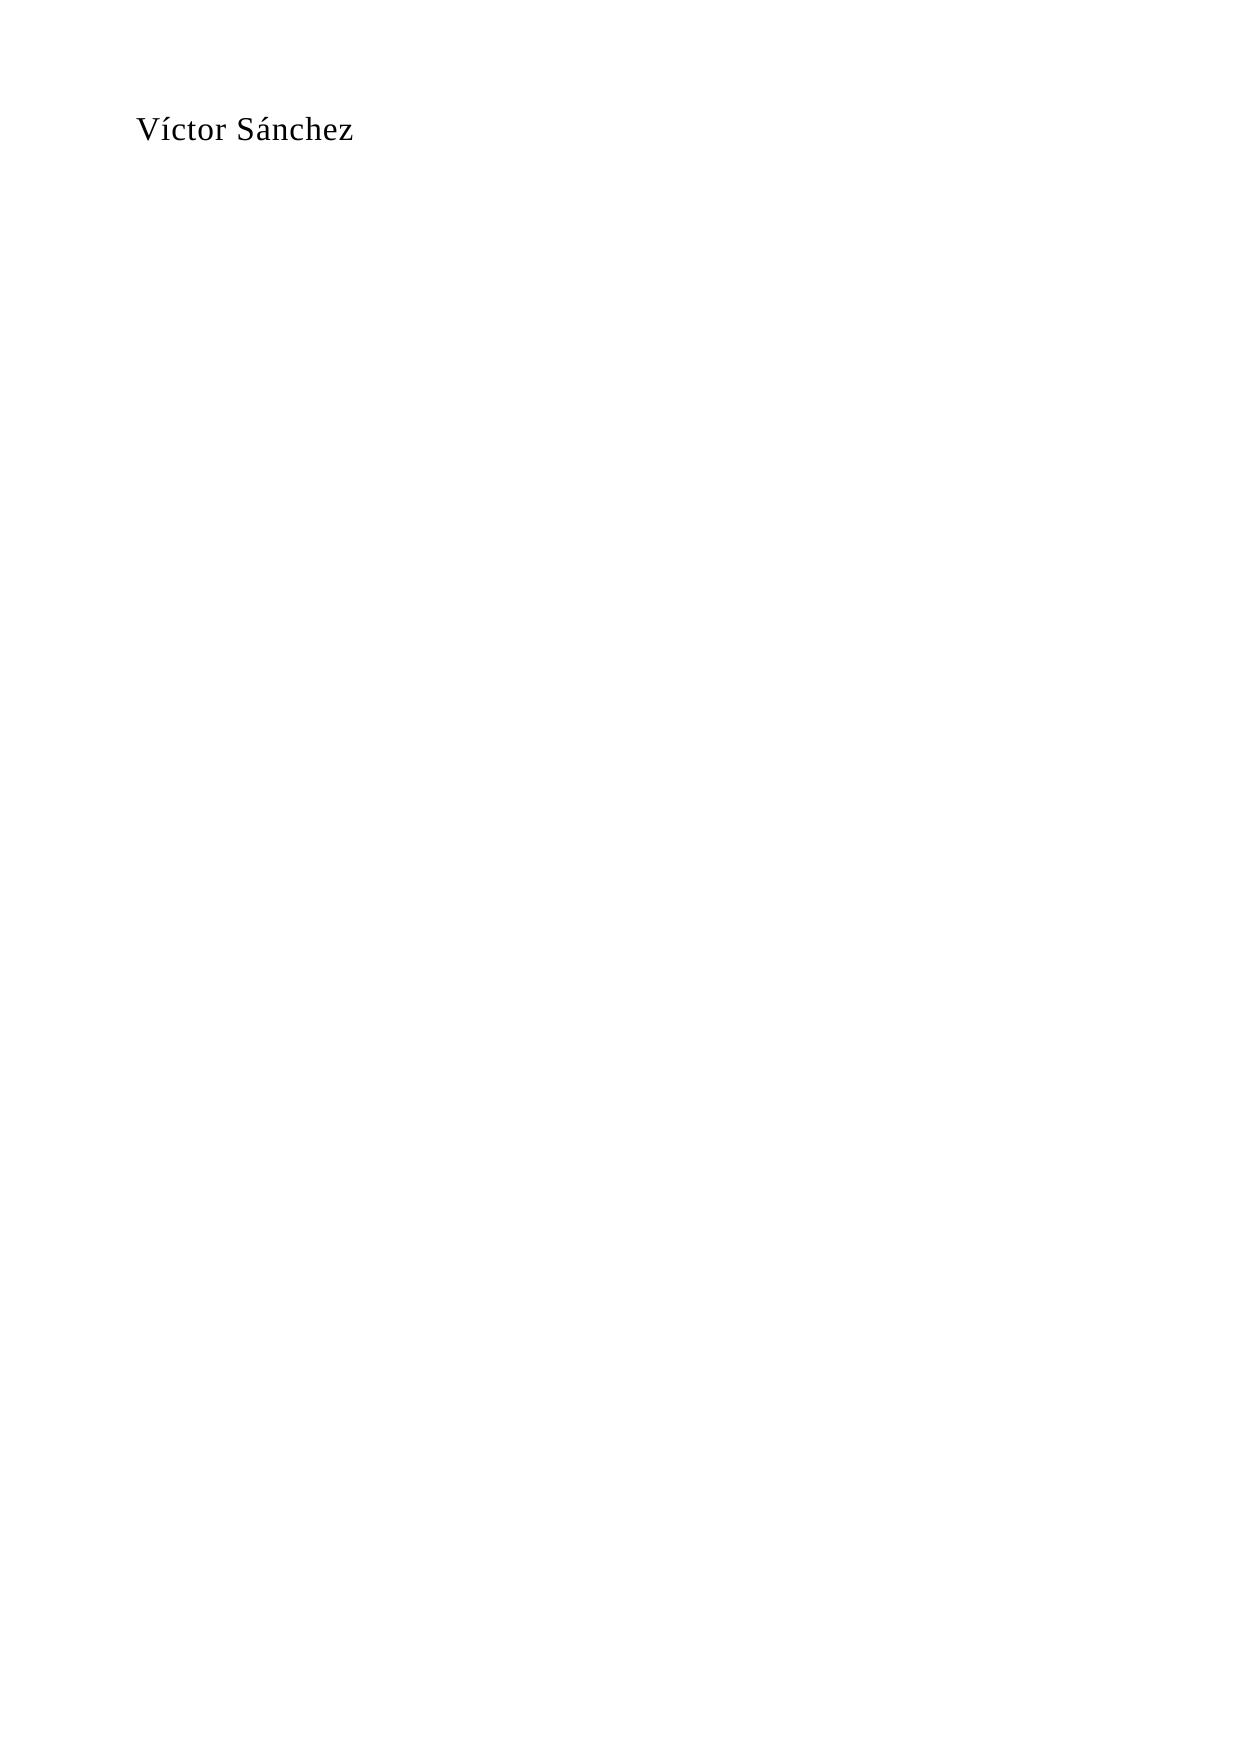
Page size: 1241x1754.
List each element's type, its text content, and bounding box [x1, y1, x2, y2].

text Víctor Sánchez [136, 109, 1122, 147]
